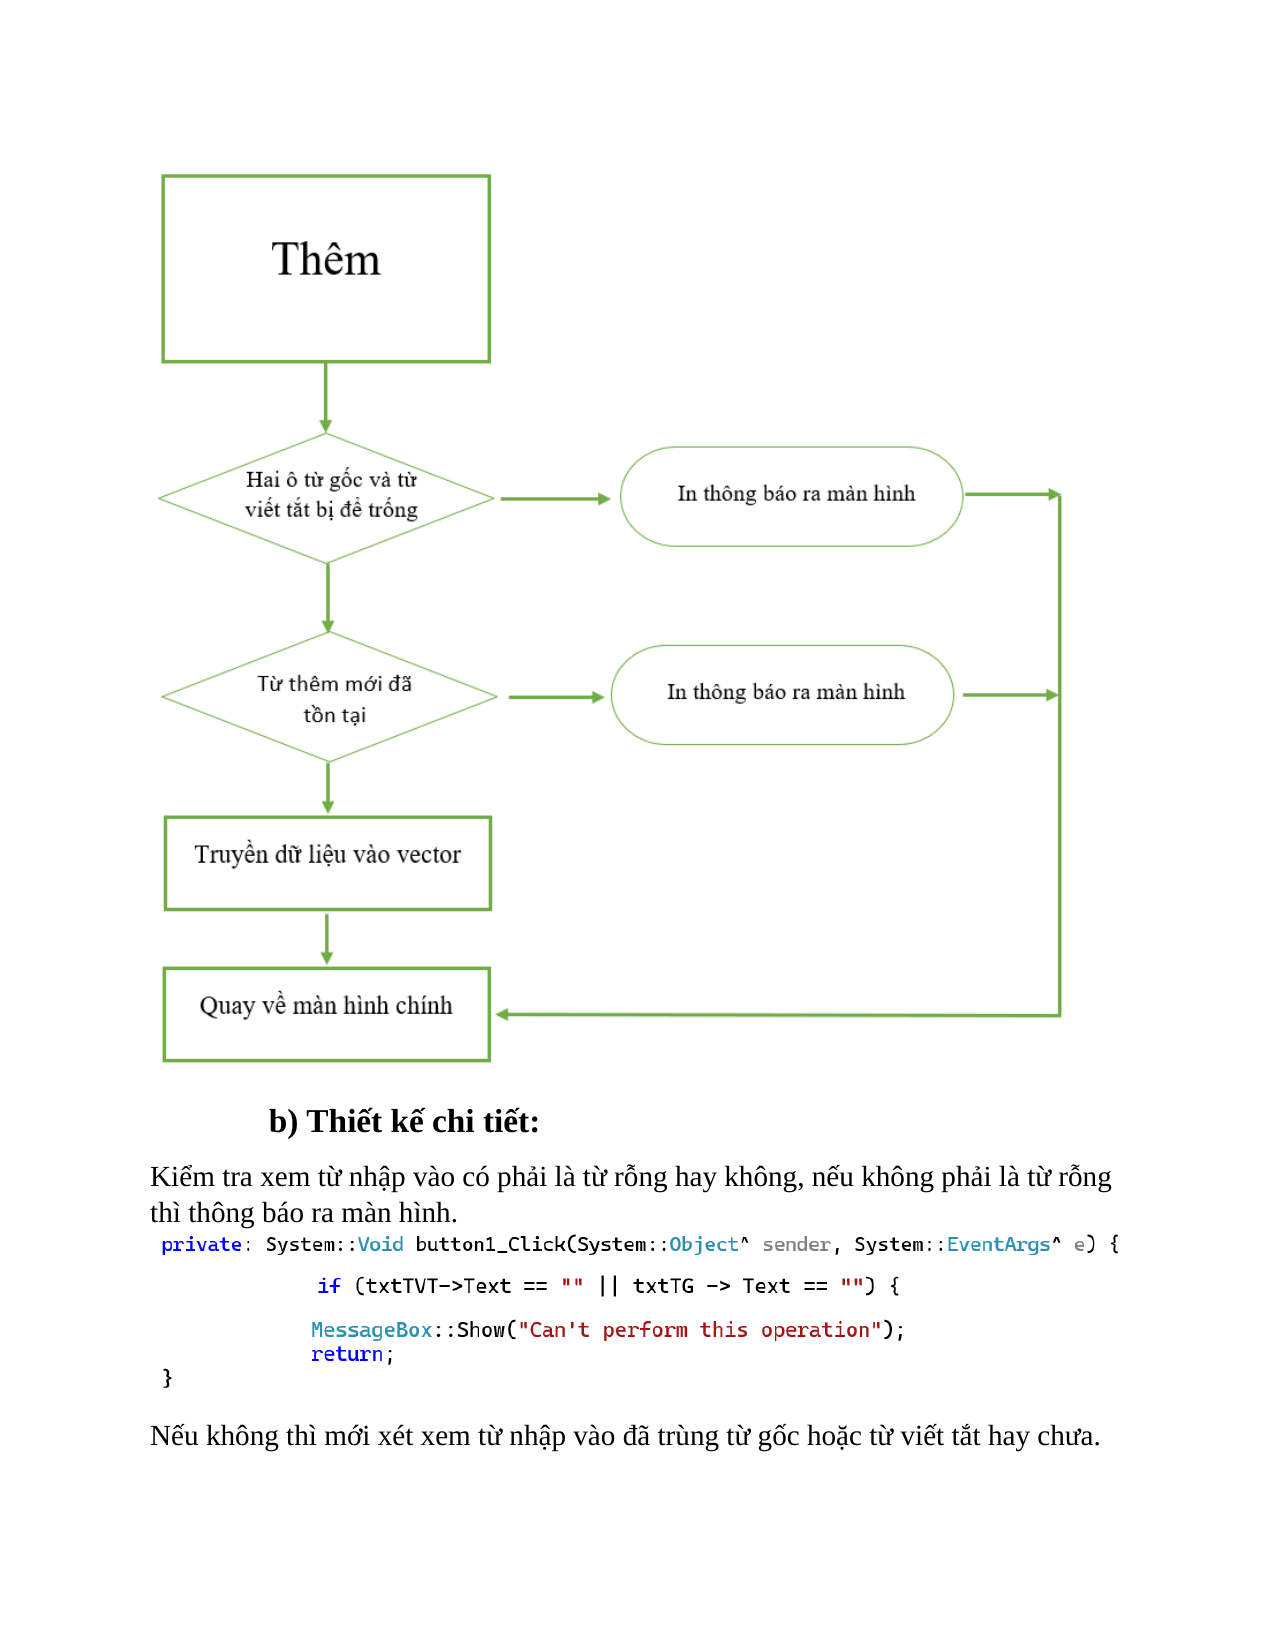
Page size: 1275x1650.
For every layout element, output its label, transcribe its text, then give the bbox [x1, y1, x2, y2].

picture [150, 150, 1133, 1082]
text Kiểm tra xem từ nhập vào có phải là từ rỗng hay không, nếu không phải là từ rỗng thì thông báo ra màn hình. [150, 1159, 1125, 1230]
list Thiết kế chi tiết: [269, 1101, 1125, 1139]
picture [150, 1230, 1125, 1400]
text Nếu không thì mới xét xem từ nhập vào đã trùng từ gốc hoặc từ viết tắt hay chưa. [150, 1418, 1125, 1452]
